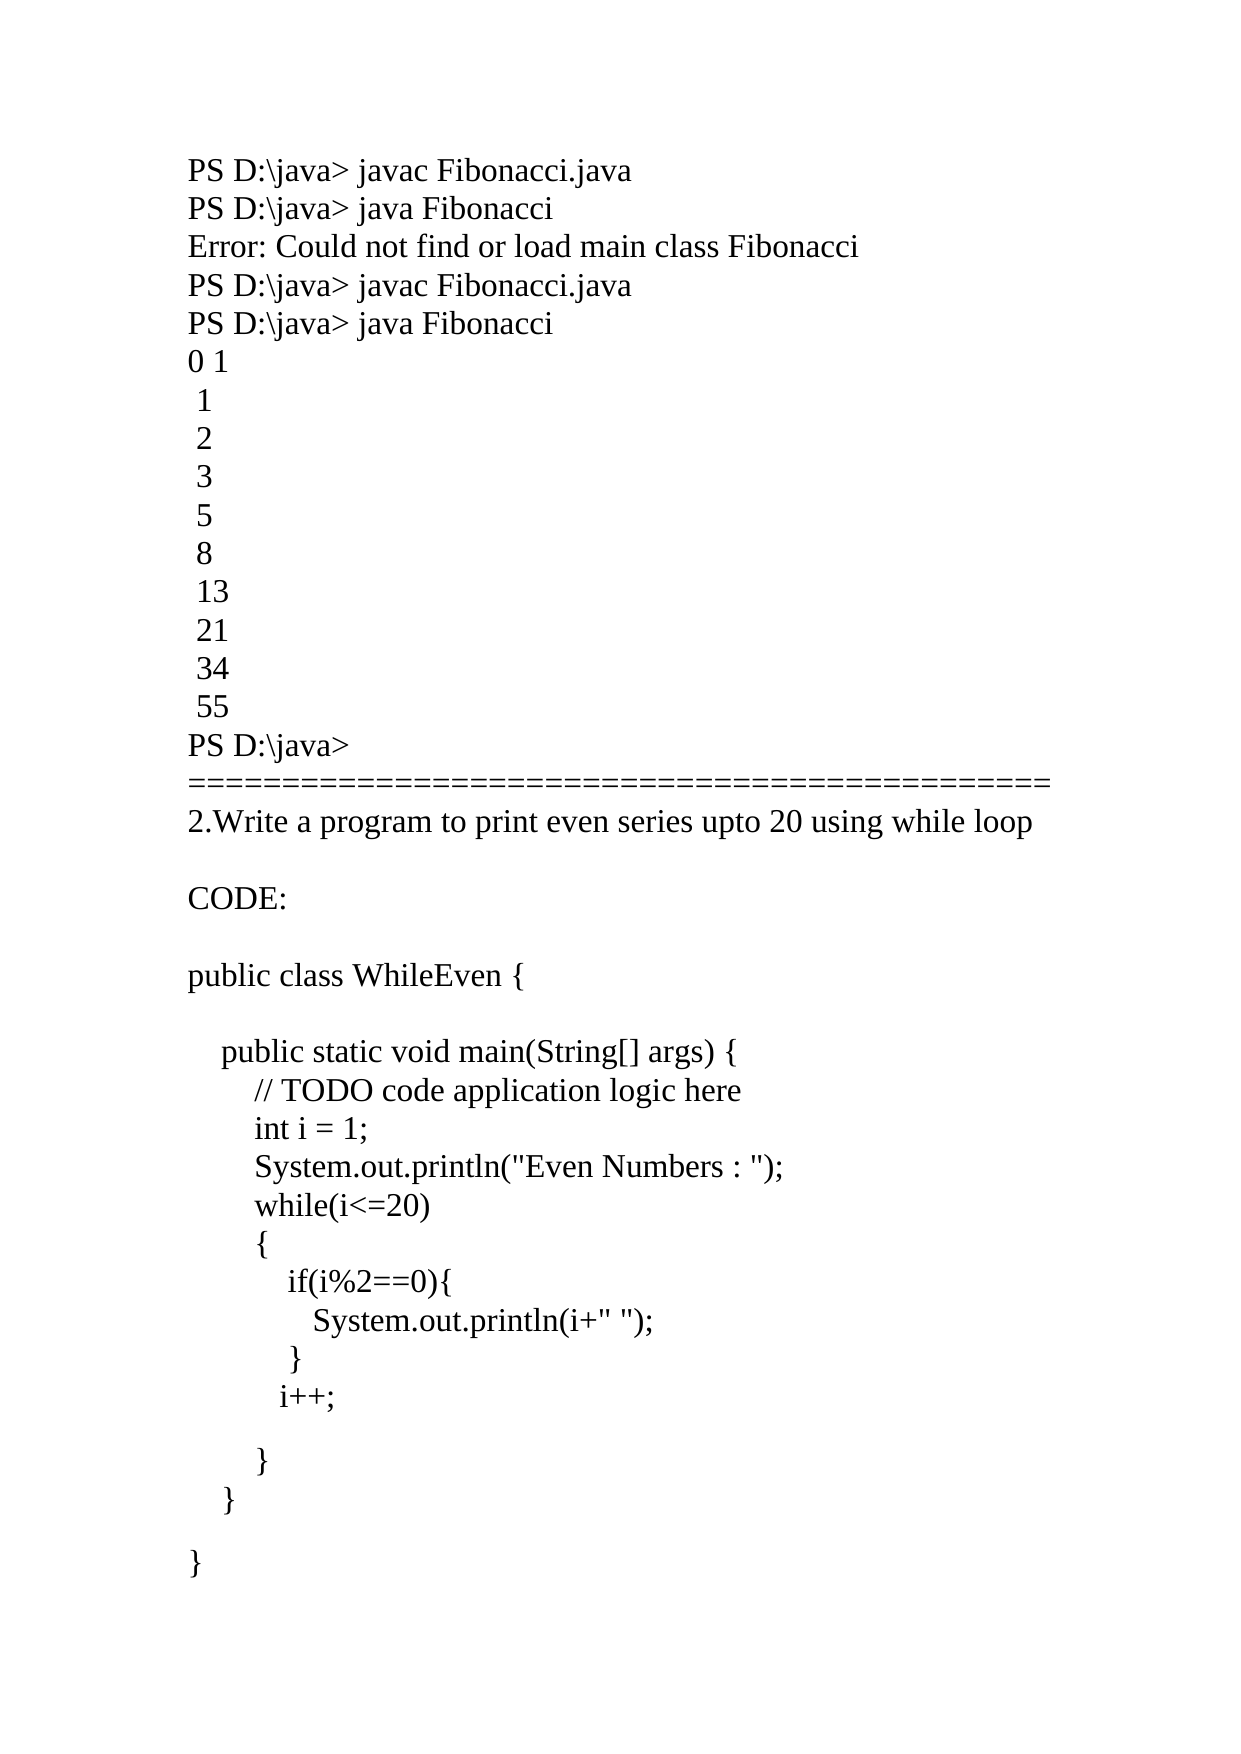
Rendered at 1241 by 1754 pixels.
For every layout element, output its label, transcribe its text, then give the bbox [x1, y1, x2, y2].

text public static void main(String[] args) { [187, 1032, 1053, 1070]
text PS D:\java> javac Fibonacci.java [187, 265, 1053, 303]
text 5 [187, 495, 1053, 533]
text 34 [187, 648, 1053, 687]
text } [187, 1479, 1053, 1517]
text PS D:\java> java Fibonacci [187, 188, 1053, 227]
text } [187, 1542, 1053, 1581]
text System.out.println("Even Numbers : "); [187, 1147, 1053, 1185]
text 13 [187, 572, 1053, 610]
text i++; [187, 1377, 1053, 1415]
text // TODO code application logic here [187, 1070, 1053, 1108]
text PS D:\java> javac Fibonacci.java [187, 150, 1053, 188]
text public class WhileEven { [187, 955, 1053, 993]
text while(i<=20) [187, 1185, 1053, 1223]
text PS D:\java> [187, 725, 1053, 763]
text 3 [187, 457, 1053, 495]
text if(i%2==0){ [187, 1262, 1053, 1300]
text { [187, 1223, 1053, 1262]
text 0 1 [187, 342, 1053, 380]
text 1 [187, 380, 1053, 418]
text } [187, 1440, 1053, 1479]
text PS D:\java> java Fibonacci [187, 303, 1053, 342]
text CODE: [187, 878, 1053, 917]
text } [187, 1338, 1053, 1377]
text int i = 1; [187, 1108, 1053, 1147]
text 8 [187, 533, 1053, 572]
text 2 [187, 418, 1053, 457]
text 21 [187, 610, 1053, 648]
text 2.Write a program to print even series upto 20 using while loop [187, 802, 1053, 840]
text ============================================== [187, 763, 1053, 802]
text 55 [187, 687, 1053, 725]
text System.out.println(i+" "); [187, 1300, 1053, 1338]
text Error: Could not find or load main class Fibonacci [187, 227, 1053, 265]
